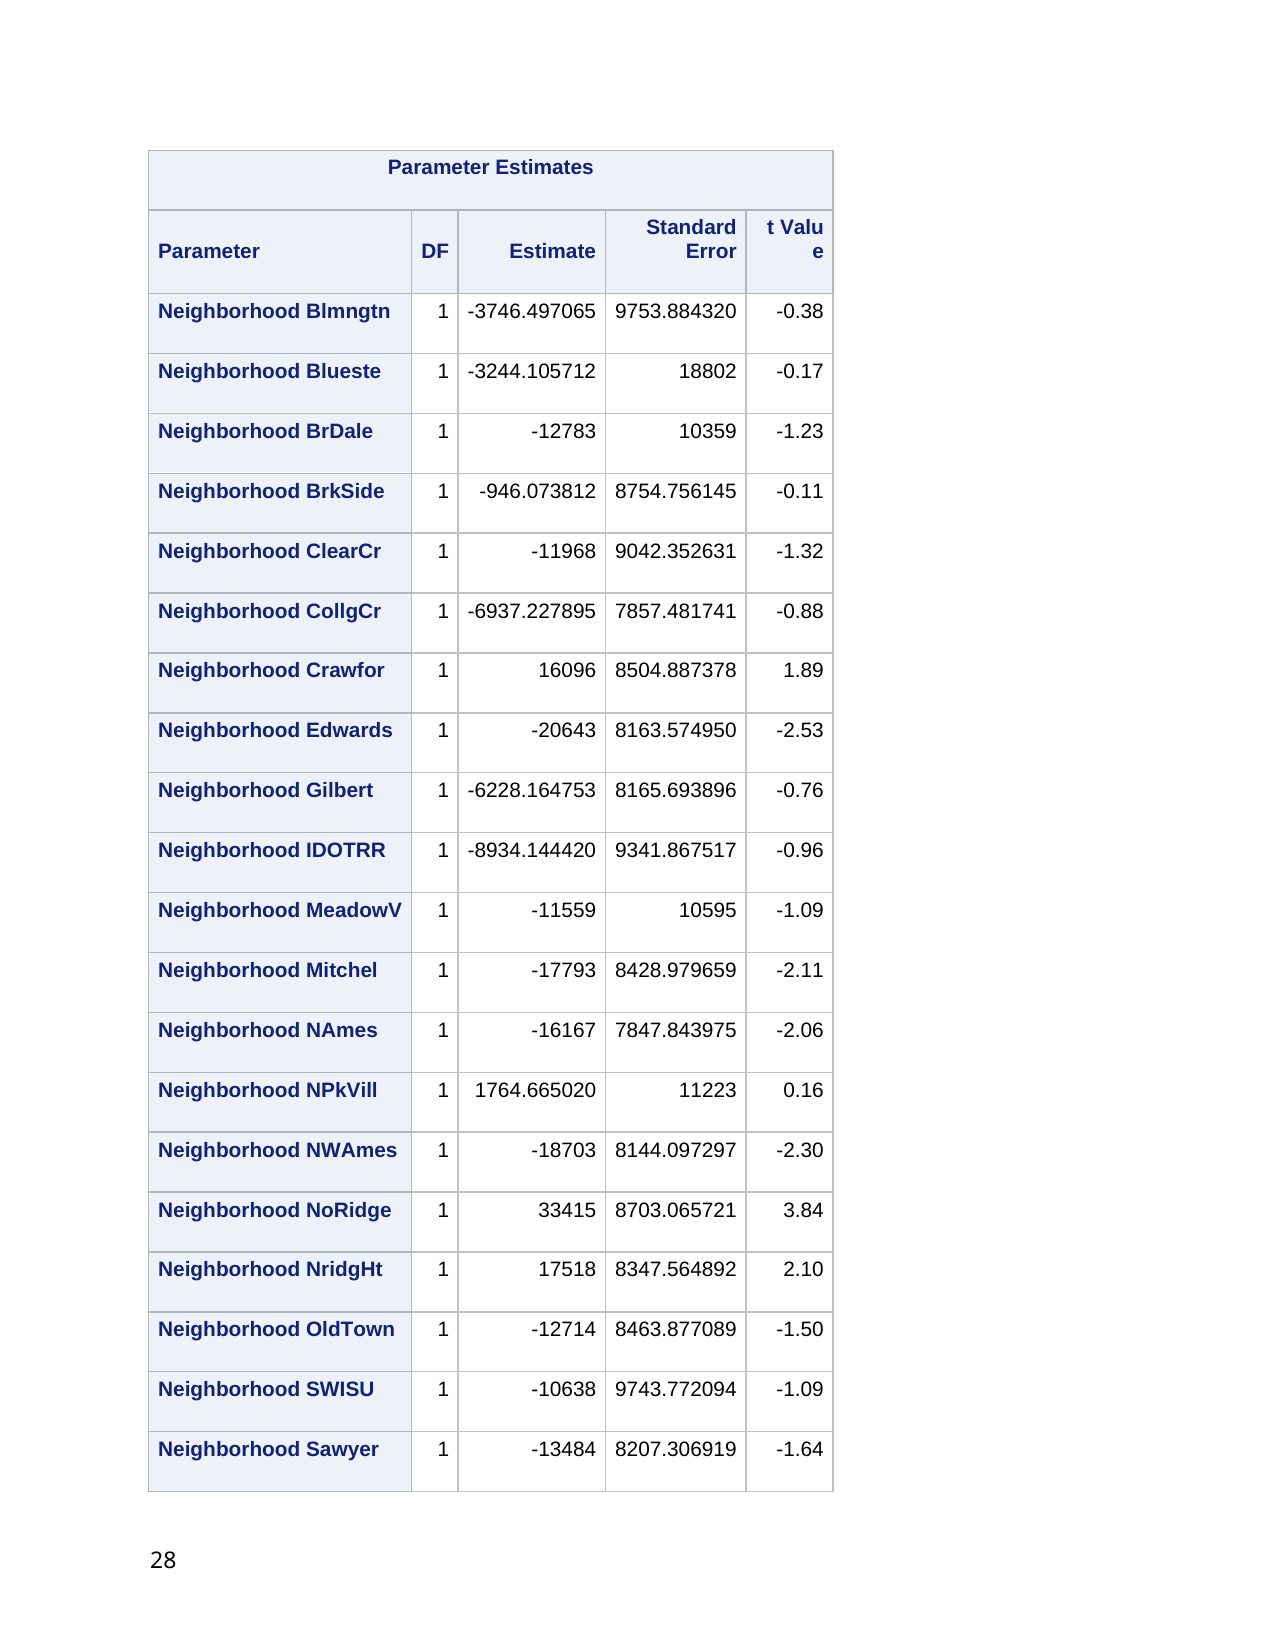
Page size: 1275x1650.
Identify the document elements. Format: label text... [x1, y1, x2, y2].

table_cell Neighborhood NoRidge [149, 1193, 411, 1251]
table_cell 1 [412, 1133, 457, 1191]
table_cell -8934.144420 [459, 833, 605, 892]
table_cell Neighborhood BrkSide [149, 474, 411, 532]
table_cell 8463.877089 [606, 1313, 745, 1371]
table_cell Neighborhood Blueste [149, 354, 411, 412]
table_cell 17518 [459, 1253, 605, 1311]
table_cell 9042.352631 [606, 534, 745, 592]
table_cell Neighborhood NWAmes [149, 1133, 411, 1191]
table_cell -18703 [459, 1133, 605, 1191]
table_cell -1.64 [747, 1432, 832, 1491]
table_cell -0.11 [747, 474, 832, 532]
table_cell Neighborhood Edwards [149, 714, 411, 772]
table_cell Neighborhood CollgCr [149, 594, 411, 652]
table_cell 1 [412, 654, 457, 712]
table_cell -3244.105712 [459, 354, 605, 412]
table_cell t Value [747, 211, 832, 293]
table_cell -11968 [459, 534, 605, 592]
table_cell 2.10 [747, 1253, 832, 1311]
table_cell Neighborhood NPkVill [149, 1073, 411, 1131]
table_cell 11223 [606, 1073, 745, 1131]
table_cell -1.32 [747, 534, 832, 592]
table_cell -10638 [459, 1372, 605, 1431]
table_cell 9743.772094 [606, 1372, 745, 1431]
table_cell -1.23 [747, 414, 832, 472]
table_cell Neighborhood MeadowV [149, 893, 411, 952]
table_cell -0.76 [747, 773, 832, 832]
table_cell 1 [412, 1372, 457, 1431]
table_cell Neighborhood ClearCr [149, 534, 411, 592]
table_cell -2.30 [747, 1133, 832, 1191]
table_cell -2.06 [747, 1013, 832, 1071]
table_cell Neighborhood NAmes [149, 1013, 411, 1071]
table_cell 1 [412, 594, 457, 652]
table_cell 8165.693896 [606, 773, 745, 832]
table_cell 1 [412, 1073, 457, 1131]
table_cell Neighborhood Sawyer [149, 1432, 411, 1491]
table_cell 1 [412, 1253, 457, 1311]
table_cell Neighborhood Crawfor [149, 654, 411, 712]
table_cell 1 [412, 1313, 457, 1371]
table_cell -0.17 [747, 354, 832, 412]
table_cell 7847.843975 [606, 1013, 745, 1071]
table_cell 9341.867517 [606, 833, 745, 892]
table_cell 0.16 [747, 1073, 832, 1131]
table_cell 1 [412, 833, 457, 892]
table_cell Estimate [459, 211, 605, 293]
table_cell Neighborhood OldTown [149, 1313, 411, 1371]
table_cell -0.88 [747, 594, 832, 652]
table_cell 33415 [459, 1193, 605, 1251]
table_cell 8163.574950 [606, 714, 745, 772]
table_cell 1 [412, 474, 457, 532]
table_cell 1 [412, 1432, 457, 1491]
table_cell -1.09 [747, 893, 832, 952]
table_cell 1 [412, 893, 457, 952]
table_cell 1 [412, 1193, 457, 1251]
table_cell 1 [412, 1013, 457, 1071]
table_header Parameter Estimates [149, 151, 832, 209]
table_cell -0.96 [747, 833, 832, 892]
table_cell 16096 [459, 654, 605, 712]
table_cell 7857.481741 [606, 594, 745, 652]
table_cell -1.50 [747, 1313, 832, 1371]
table_cell 1 [412, 534, 457, 592]
table_cell 8703.065721 [606, 1193, 745, 1251]
table_cell -16167 [459, 1013, 605, 1071]
table_cell Neighborhood SWISU [149, 1372, 411, 1431]
table_cell 1 [412, 714, 457, 772]
table_cell Parameter [149, 211, 411, 293]
table_cell 1 [412, 294, 457, 353]
table_cell 8428.979659 [606, 953, 745, 1011]
table_cell 8754.756145 [606, 474, 745, 532]
table_cell -2.11 [747, 953, 832, 1011]
table_cell -6937.227895 [459, 594, 605, 652]
table_cell Neighborhood Mitchel [149, 953, 411, 1011]
table_cell -12783 [459, 414, 605, 472]
table_cell Neighborhood Blmngtn [149, 294, 411, 353]
table_cell -1.09 [747, 1372, 832, 1431]
table_cell -11559 [459, 893, 605, 952]
table_cell -13484 [459, 1432, 605, 1491]
table_cell DF [412, 211, 457, 293]
table_cell Neighborhood BrDale [149, 414, 411, 472]
table_cell 8504.887378 [606, 654, 745, 712]
table_cell -12714 [459, 1313, 605, 1371]
table_cell 1 [412, 354, 457, 412]
table_cell 8347.564892 [606, 1253, 745, 1311]
table_cell 8207.306919 [606, 1432, 745, 1491]
table_cell 10359 [606, 414, 745, 472]
table_cell Standard Error [606, 211, 745, 293]
table_cell -946.073812 [459, 474, 605, 532]
table_cell 3.84 [747, 1193, 832, 1251]
table_cell Neighborhood Gilbert [149, 773, 411, 832]
table_cell 1.89 [747, 654, 832, 712]
table_cell -20643 [459, 714, 605, 772]
table_cell 8144.097297 [606, 1133, 745, 1191]
table_cell 1 [412, 953, 457, 1011]
table_cell -2.53 [747, 714, 832, 772]
table_cell 1 [412, 414, 457, 472]
table_cell 9753.884320 [606, 294, 745, 353]
table_cell 1764.665020 [459, 1073, 605, 1131]
table_cell -17793 [459, 953, 605, 1011]
table_cell 18802 [606, 354, 745, 412]
table_cell -3746.497065 [459, 294, 605, 353]
table_cell 10595 [606, 893, 745, 952]
table_cell Neighborhood IDOTRR [149, 833, 411, 892]
table_cell Neighborhood NridgHt [149, 1253, 411, 1311]
table_cell 1 [412, 773, 457, 832]
table_cell -0.38 [747, 294, 832, 353]
table_cell -6228.164753 [459, 773, 605, 832]
